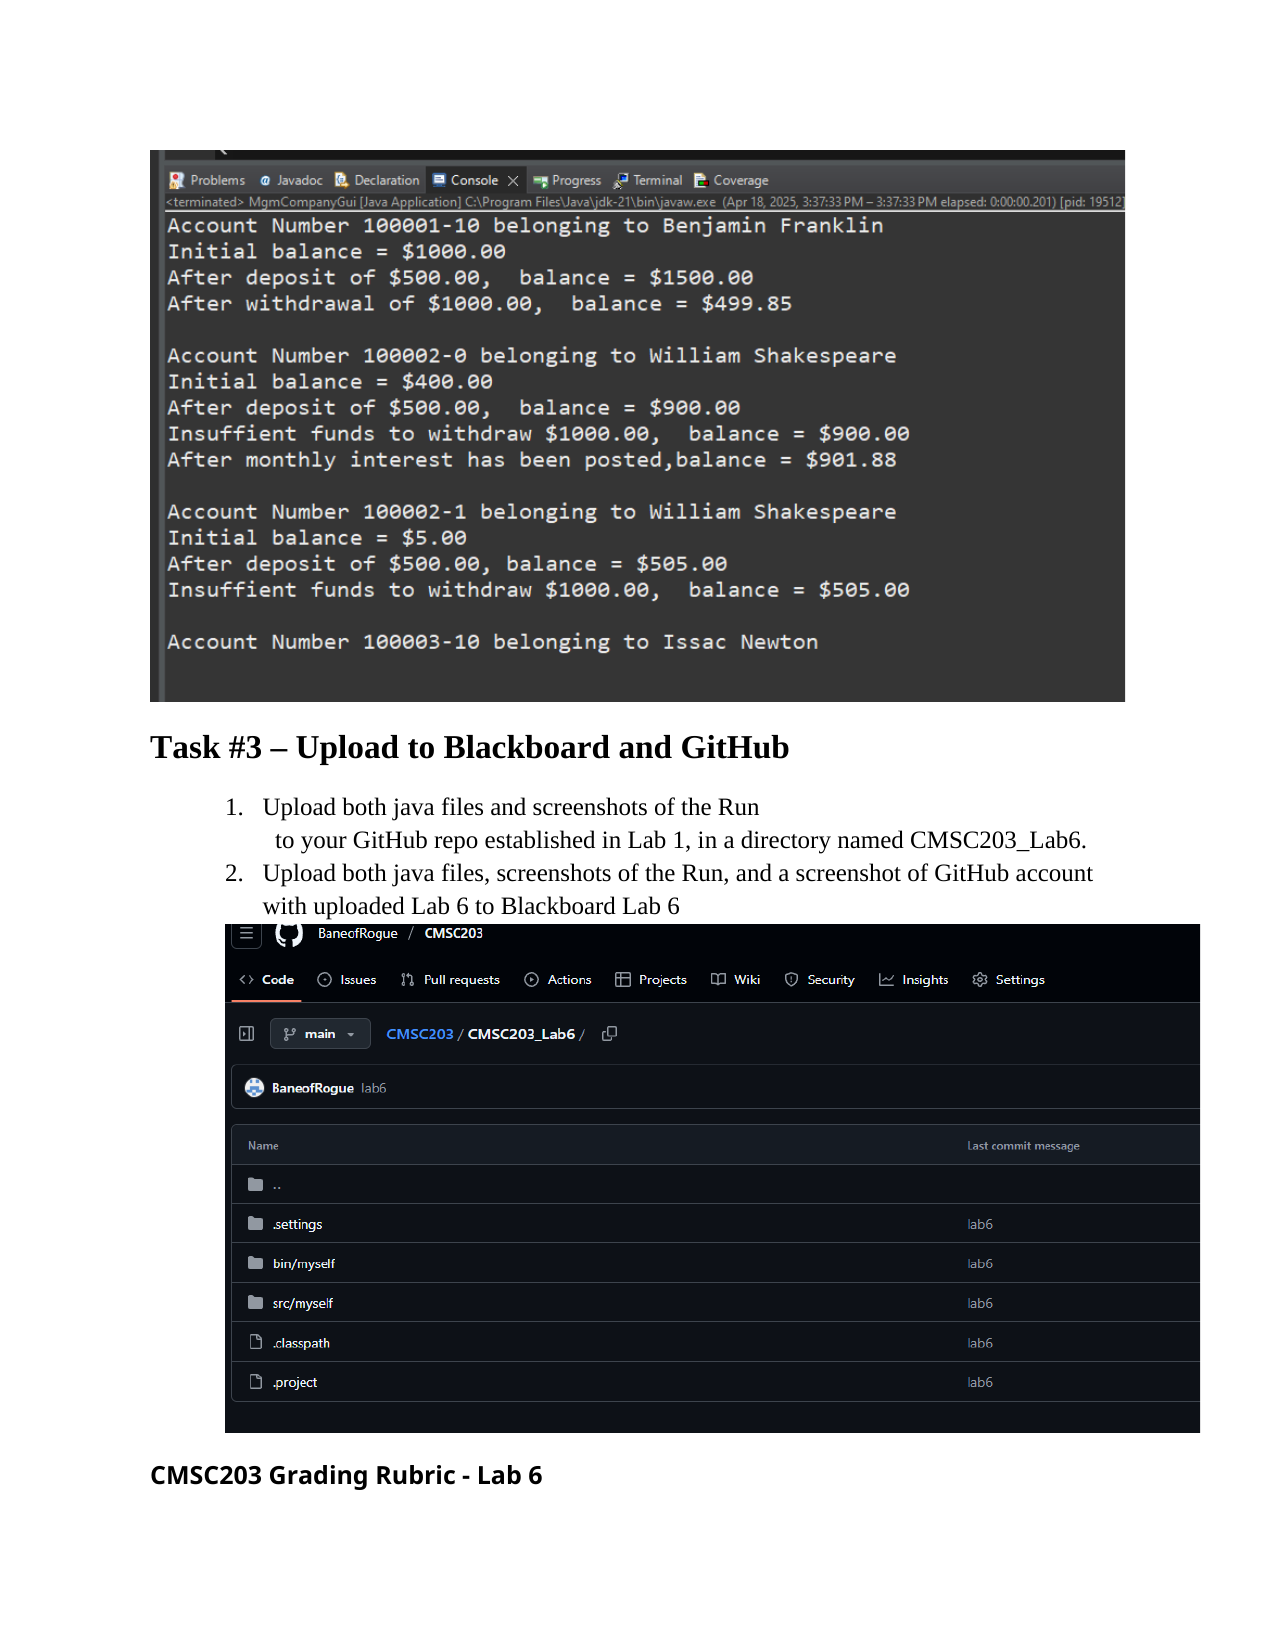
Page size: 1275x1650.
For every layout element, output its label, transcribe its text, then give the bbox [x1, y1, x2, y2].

picture [150, 150, 1125, 702]
list Upload both java files, screenshots of the Run, and a screenshot of GitHub account with uploaded Lab 6 to Blackboard Lab 6 [225, 858, 1125, 920]
picture [225, 924, 1200, 1433]
text to your GitHub repo established in Lab 1, in a directory named CMSC203_Lab6. [262, 825, 1125, 854]
text CMSC203 Grading Rubric - Lab 6 [150, 1457, 1125, 1491]
text Task #3 – Upload to Blackboard and GitHub [150, 727, 1125, 765]
list Upload both java files and screenshots of the Run [225, 792, 1125, 821]
